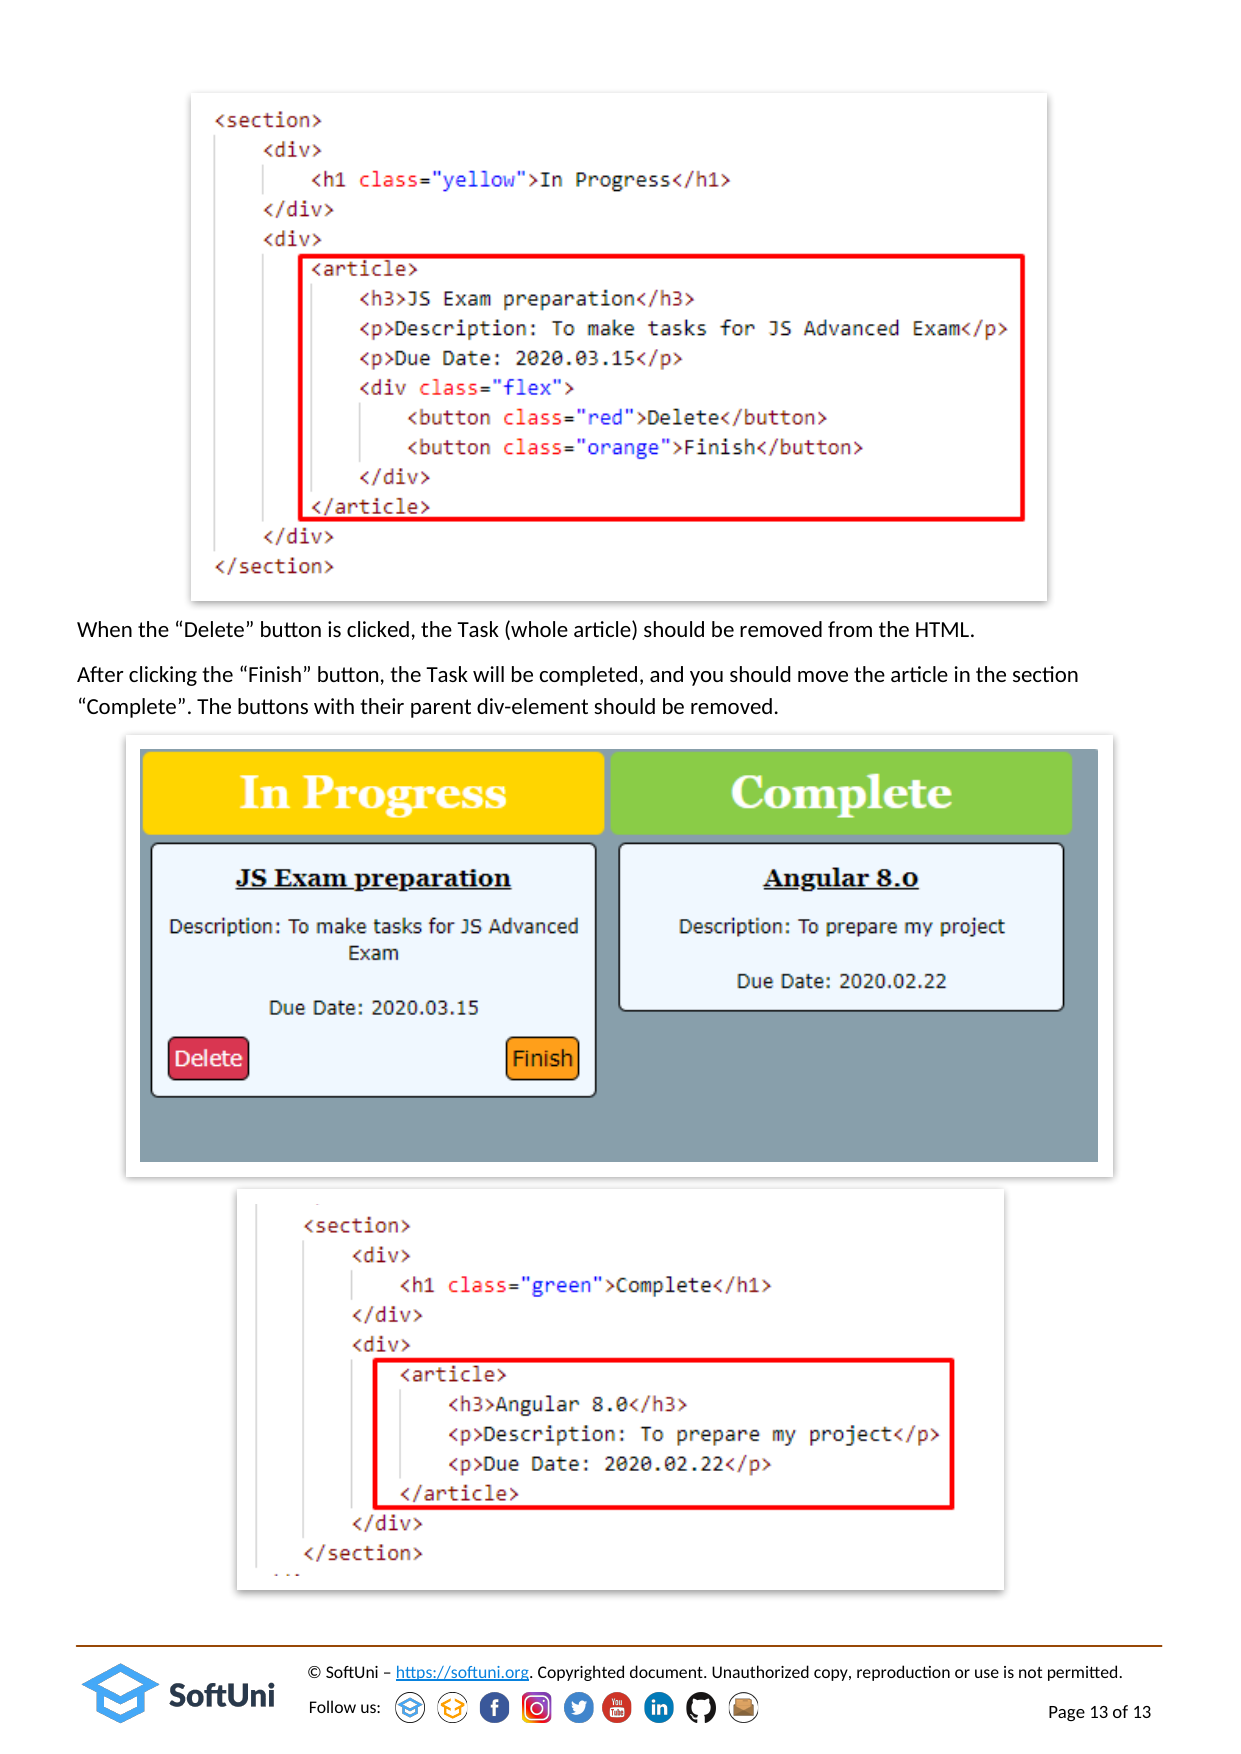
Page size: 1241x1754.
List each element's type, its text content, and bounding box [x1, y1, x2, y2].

picture [644, 1692, 653, 1701]
picture [658, 1705, 667, 1714]
picture [395, 1692, 425, 1723]
picture [728, 1692, 759, 1723]
picture [564, 1692, 594, 1723]
picture [75, 1658, 281, 1729]
picture [140, 749, 1098, 1162]
picture [602, 1692, 632, 1723]
text After clicking the “Finish” button, the Task will be completed, and you should move the article in the section “Complete”. The buttons with their parent div-element should be removed. [77, 660, 1163, 720]
picture [665, 1714, 674, 1723]
picture [686, 1692, 716, 1723]
picture [206, 108, 1033, 586]
text When the “Delete” button is clicked, the Task (whole article) should be removed from the HTML. [77, 615, 1163, 643]
picture [665, 1692, 674, 1701]
picture [522, 1692, 552, 1723]
picture [479, 1692, 510, 1723]
picture [644, 1714, 653, 1723]
picture [251, 1204, 989, 1576]
picture [437, 1692, 468, 1723]
